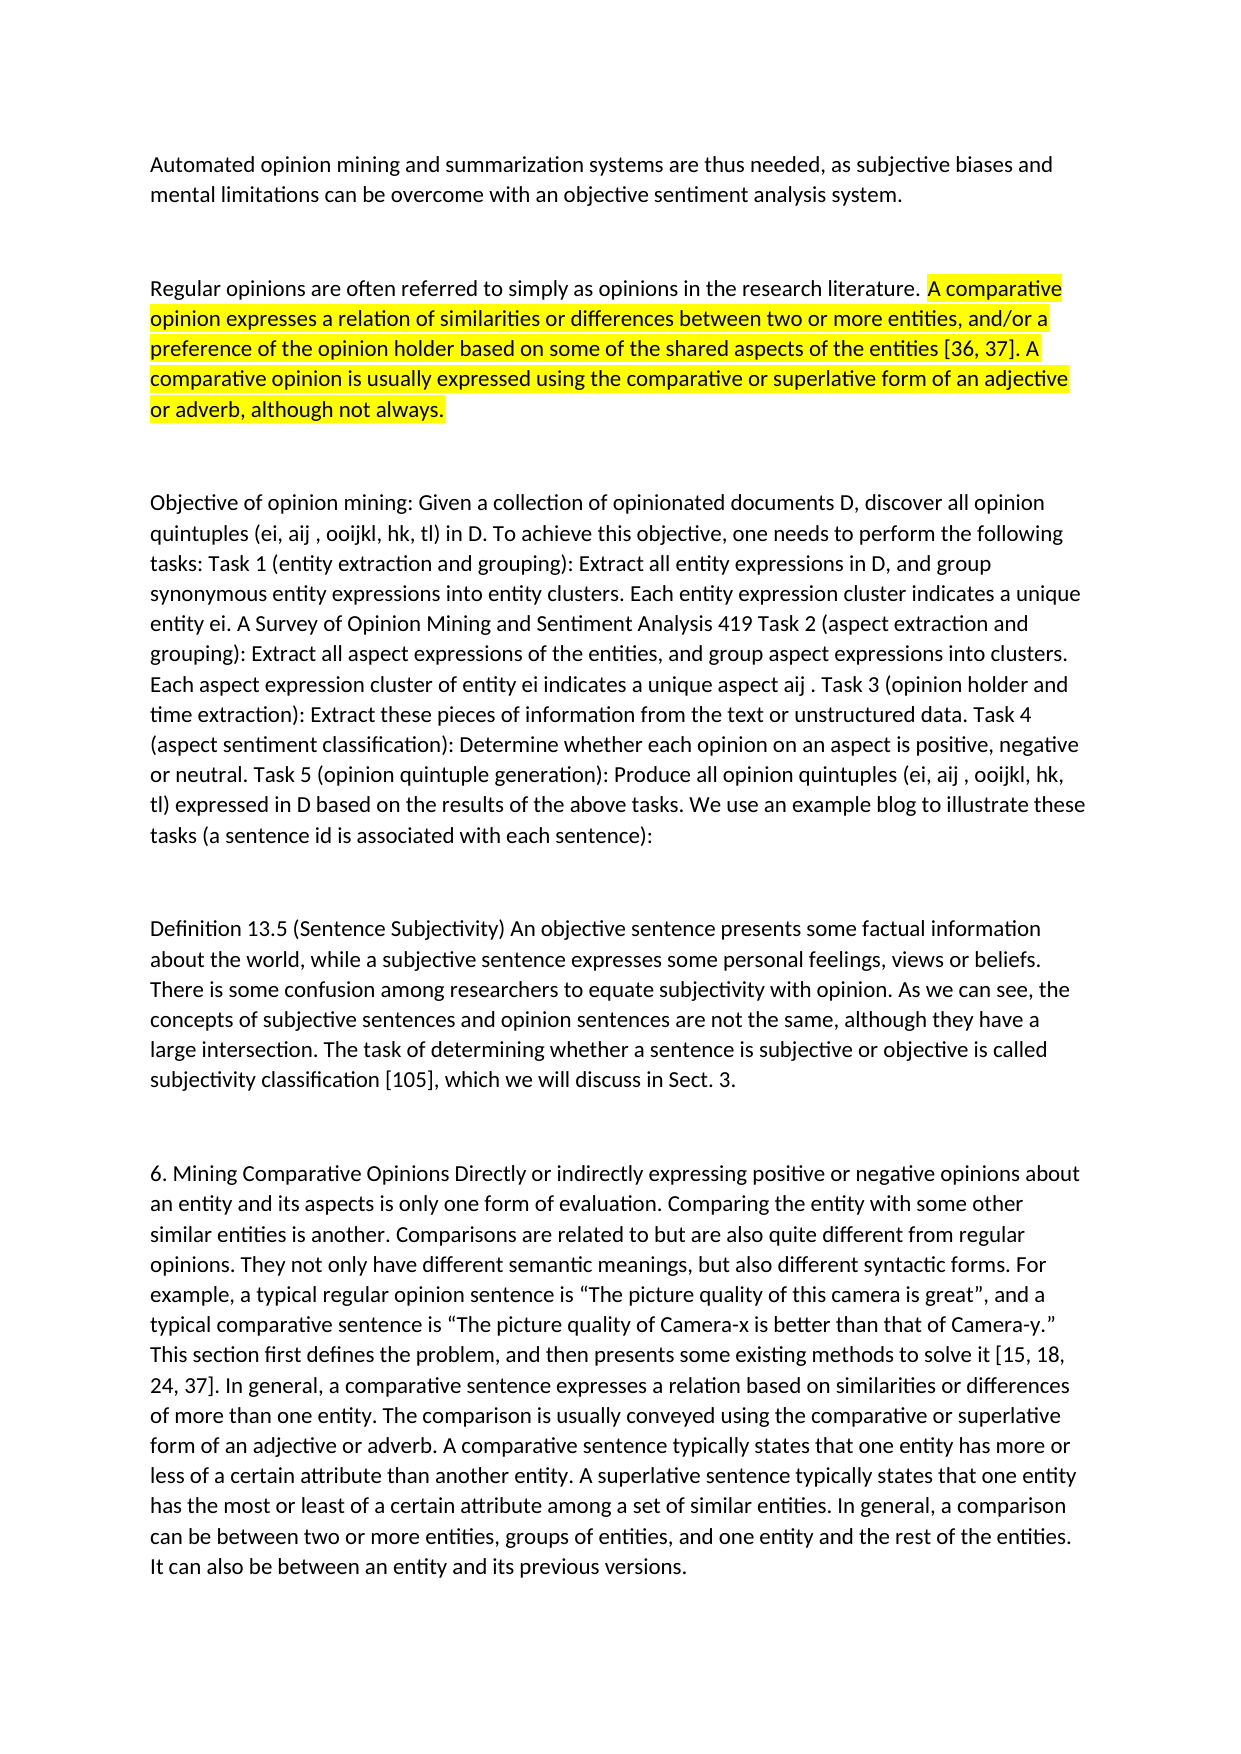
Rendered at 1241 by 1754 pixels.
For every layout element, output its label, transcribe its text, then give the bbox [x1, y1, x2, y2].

text Regular opinions are often referred to simply as opinions in the research literature. A comparative opinion expresses a relation of similarities or differences between two or more entities, and/or a preference of the opinion holder based on some of the shared aspects of the entities [36, 37]. A comparative opinion is usually expressed using the comparative or superlative form of an adjective or adverb, although not always. [150, 274, 1090, 423]
text Objective of opinion mining: Given a collection of opinionated documents D, discover all opinion quintuples (ei, aij , ooijkl, hk, tl) in D. To achieve this objective, one needs to perform the following tasks: Task 1 (entity extraction and grouping): Extract all entity expressions in D, and group synonymous entity expressions into entity clusters. Each entity expression cluster indicates a unique entity ei. A Survey of Opinion Mining and Sentiment Analysis 419 Task 2 (aspect extraction and grouping): Extract all aspect expressions of the entities, and group aspect expressions into clusters. Each aspect expression cluster of entity ei indicates a unique aspect aij . Task 3 (opinion holder and time extraction): Extract these pieces of information from the text or unstructured data. Task 4 (aspect sentiment classification): Determine whether each opinion on an aspect is positive, negative or neutral. Task 5 (opinion quintuple generation): Produce all opinion quintuples (ei, aij , ooijkl, hk, tl) expressed in D based on the results of the above tasks. We use an example blog to illustrate these tasks (a sentence id is associated with each sentence): [150, 488, 1090, 849]
text Automated opinion mining and summarization systems are thus needed, as subjective biases and mental limitations can be overcome with an objective sentiment analysis system. [150, 150, 1090, 208]
text Definition 13.5 (Sentence Subjectivity) An objective sentence presents some factual information about the world, while a subjective sentence expresses some personal feelings, views or beliefs. There is some confusion among researchers to equate subjectivity with opinion. As we can see, the concepts of subjective sentences and opinion sentences are not the same, although they have a large intersection. The task of determining whether a sentence is subjective or objective is called subjectivity classification [105], which we will discuss in Sect. 3. [150, 914, 1090, 1094]
text 6. Mining Comparative Opinions Directly or indirectly expressing positive or negative opinions about an entity and its aspects is only one form of evaluation. Comparing the entity with some other similar entities is another. Comparisons are related to but are also quite different from regular opinions. They not only have different semantic meanings, but also different syntactic forms. For example, a typical regular opinion sentence is “The picture quality of this camera is great”, and a typical comparative sentence is “The picture quality of Camera-x is better than that of Camera-y.” This section first defines the problem, and then presents some existing methods to solve it [15, 18, 24, 37]. In general, a comparative sentence expresses a relation based on similarities or differences of more than one entity. The comparison is usually conveyed using the comparative or superlative form of an adjective or adverb. A comparative sentence typically states that one entity has more or less of a certain attribute than another entity. A superlative sentence typically states that one entity has the most or least of a certain attribute among a set of similar entities. In general, a comparison can be between two or more entities, groups of entities, and one entity and the rest of the entities. It can also be between an entity and its previous versions. [150, 1159, 1090, 1580]
